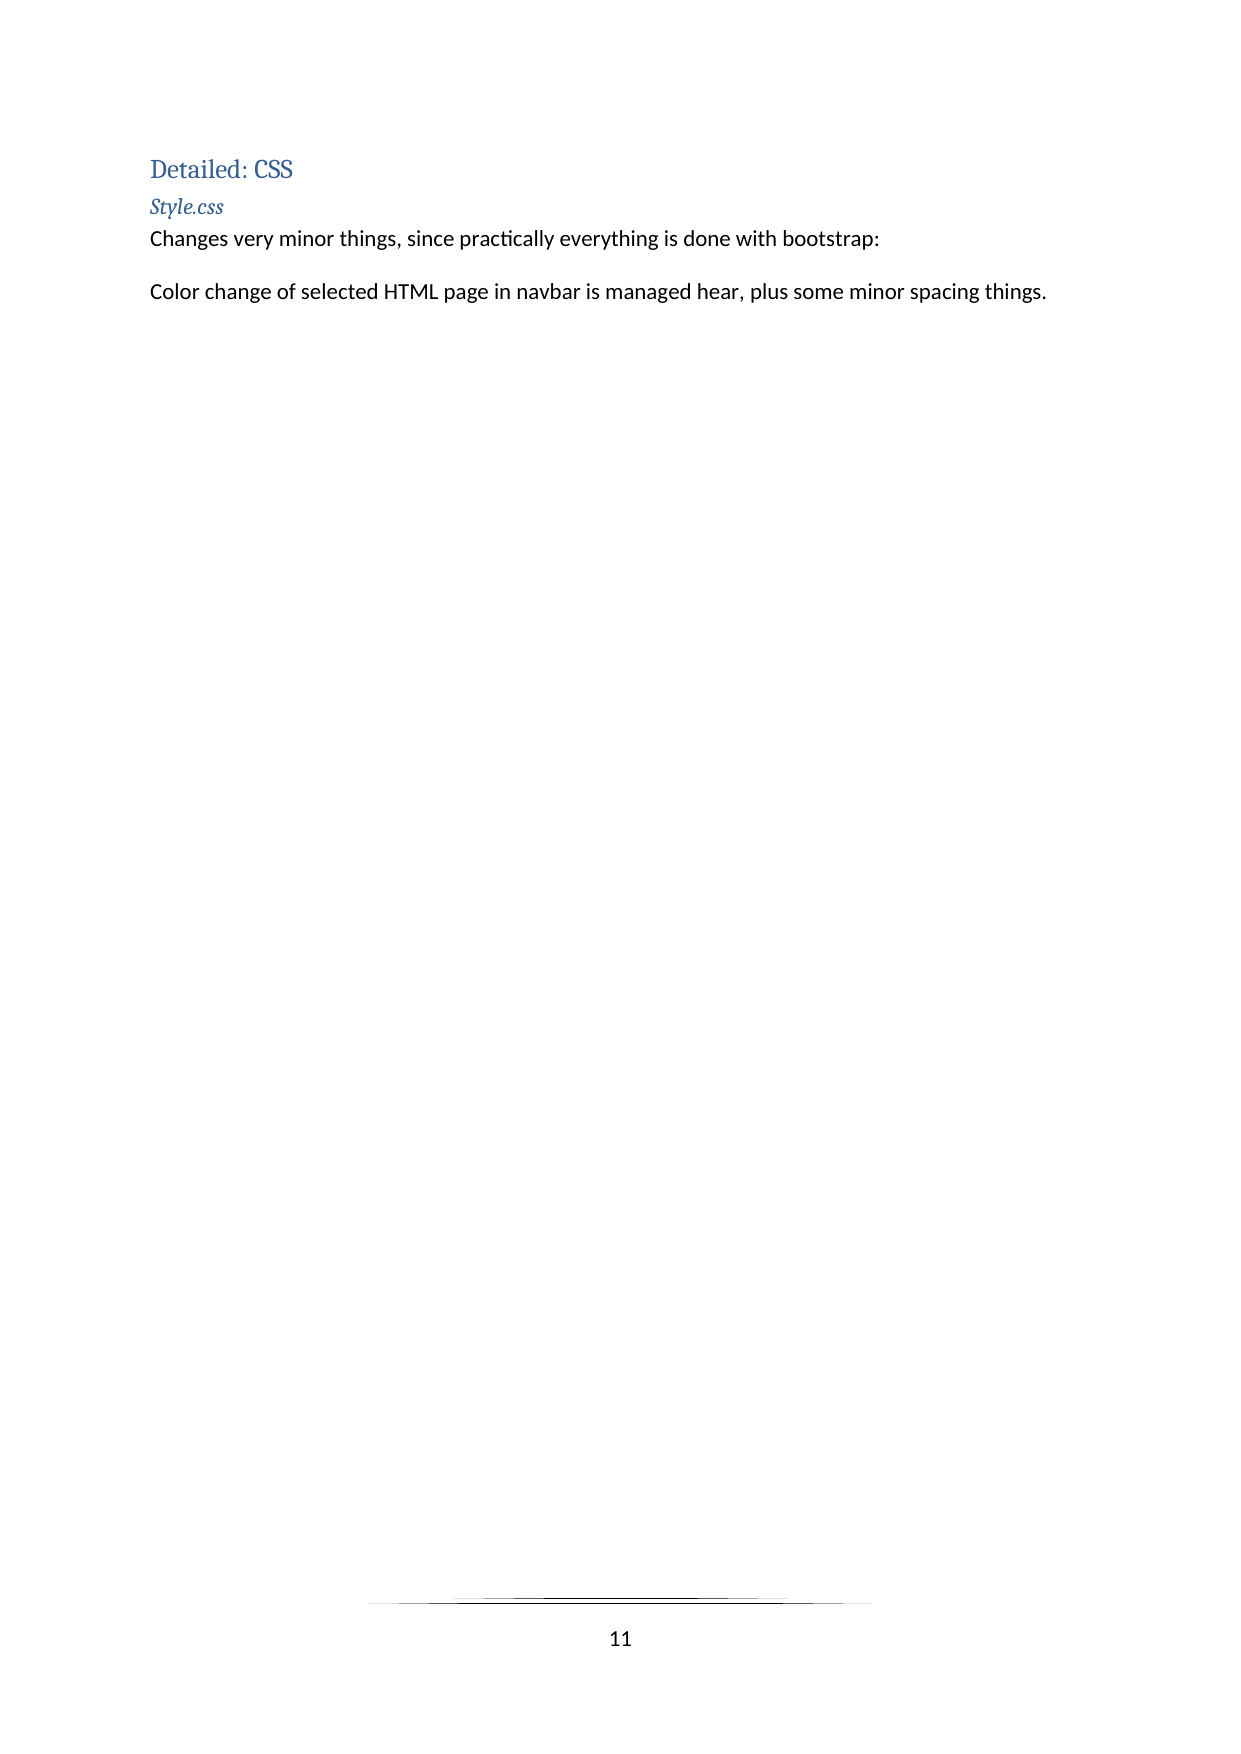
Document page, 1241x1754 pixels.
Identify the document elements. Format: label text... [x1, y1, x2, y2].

subtitle Detailed: CSS [150, 154, 1090, 185]
text Color change of selected HTML page in navbar is managed hear, plus some minor spacing things. [150, 277, 1090, 305]
text Changes very minor things, since practically everything is done with bootstrap: [150, 224, 1090, 252]
subtitle Style.css [150, 194, 1090, 220]
